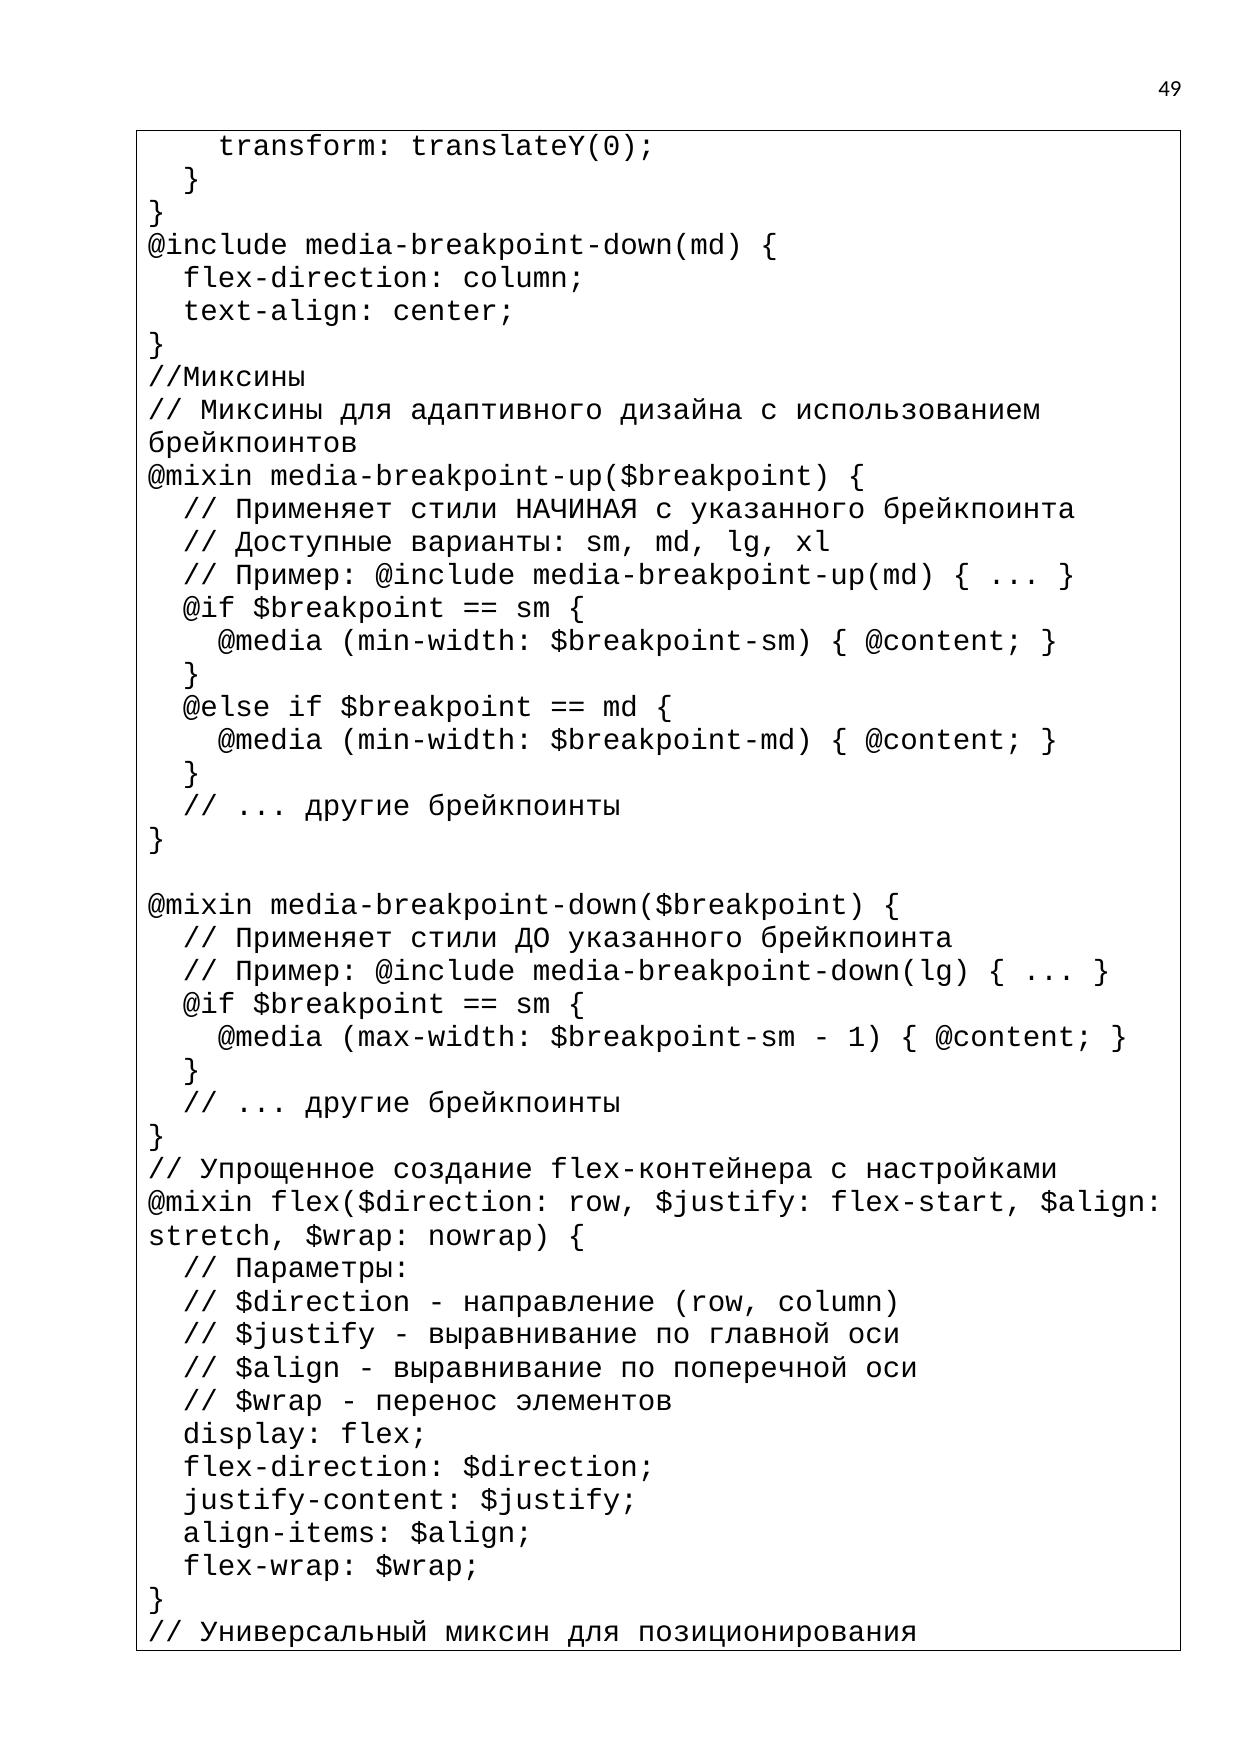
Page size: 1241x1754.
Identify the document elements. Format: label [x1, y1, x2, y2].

table_header [137, 131, 1180, 1650]
